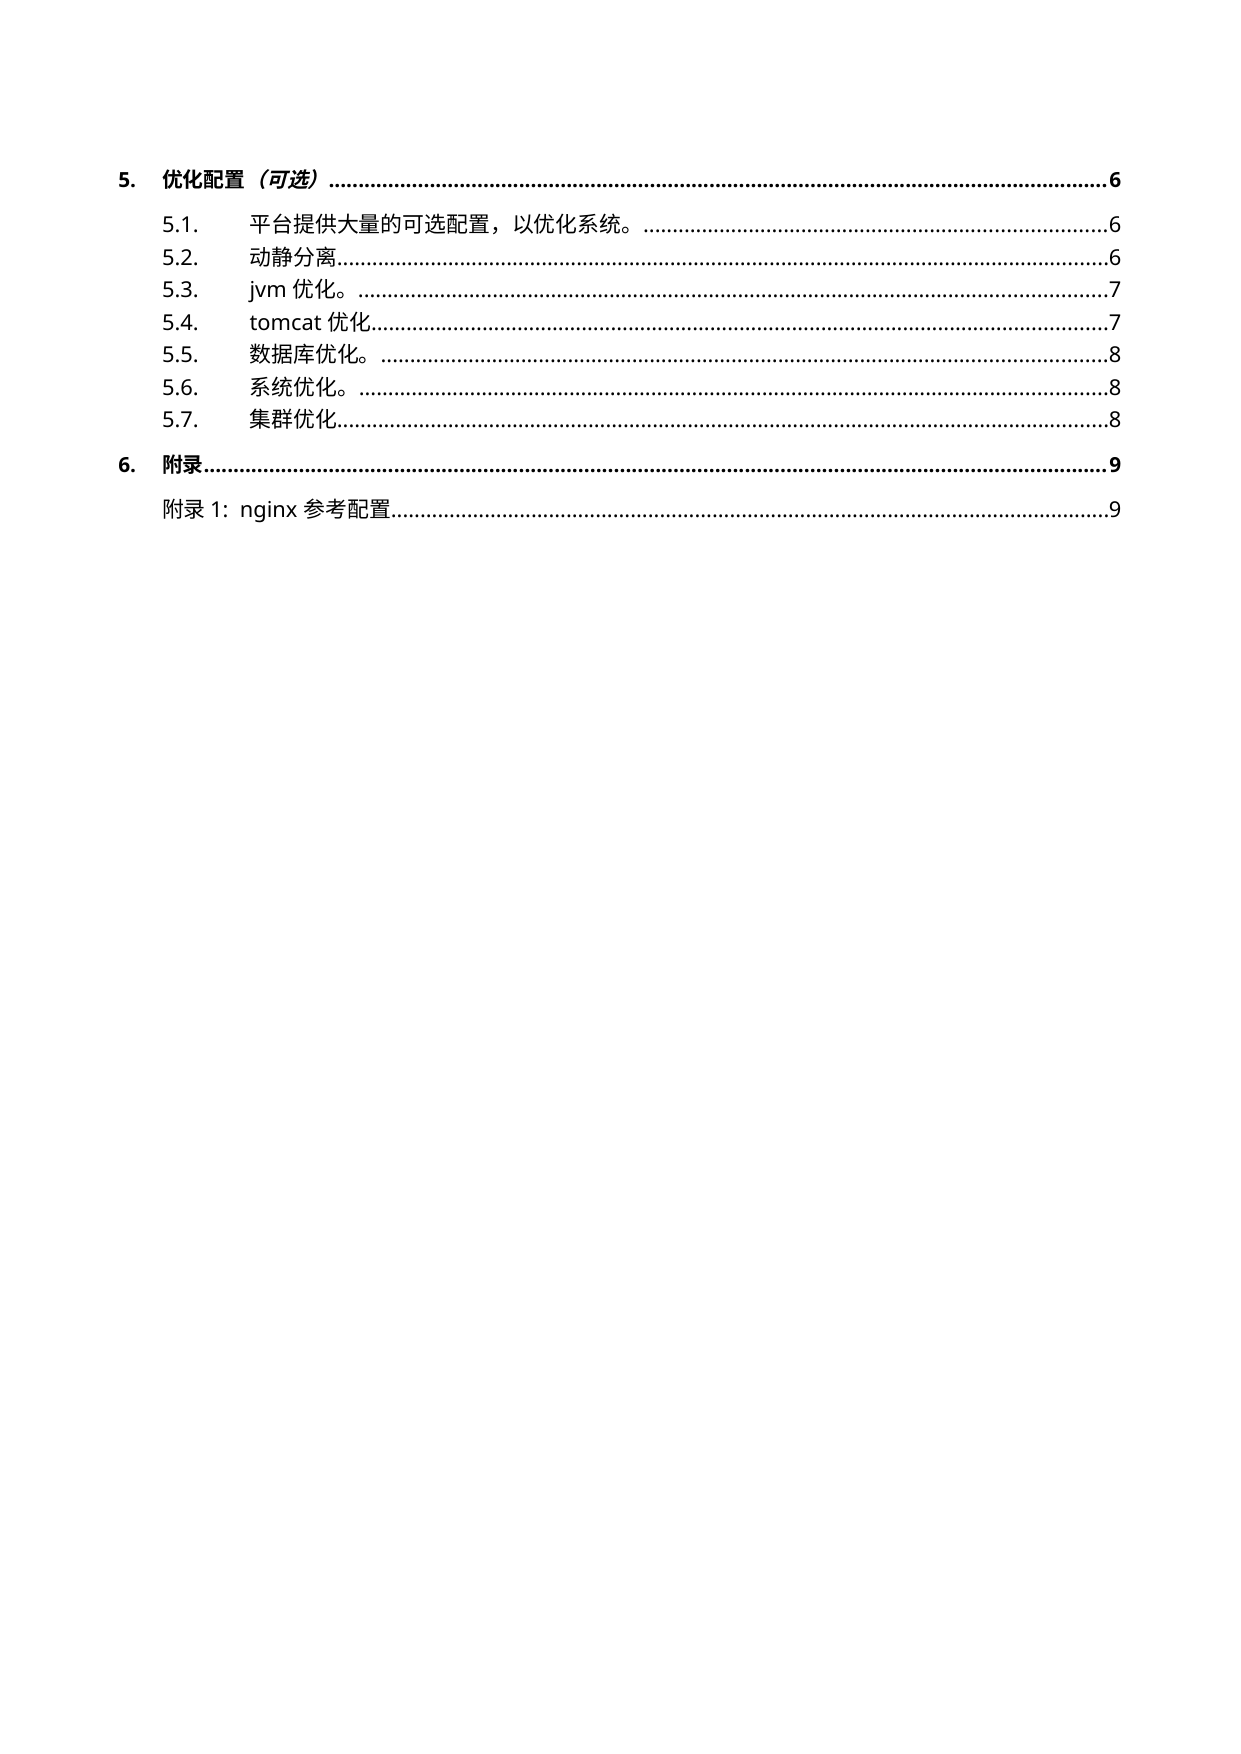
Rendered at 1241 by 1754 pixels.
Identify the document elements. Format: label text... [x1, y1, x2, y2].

text 5.6. 系统优化。 8 [162, 369, 1122, 402]
text 5.3. jvm 优化。 7 [162, 272, 1122, 304]
text 6. 附录 9 [118, 447, 1122, 479]
text 附录1: nginx 参考配置 9 [162, 492, 1122, 524]
text 5.1. 平台提供大量的可选配置，以优化系统。 6 [162, 207, 1122, 239]
text 5.5. 数据库优化。 8 [162, 337, 1122, 369]
text 5.7. 集群优化 8 [162, 402, 1122, 434]
text 5.2. 动静分离 6 [162, 239, 1122, 272]
text 5. 优化配置（可选） 6 [118, 162, 1122, 194]
text 5.4. tomcat 优化 7 [162, 304, 1122, 337]
